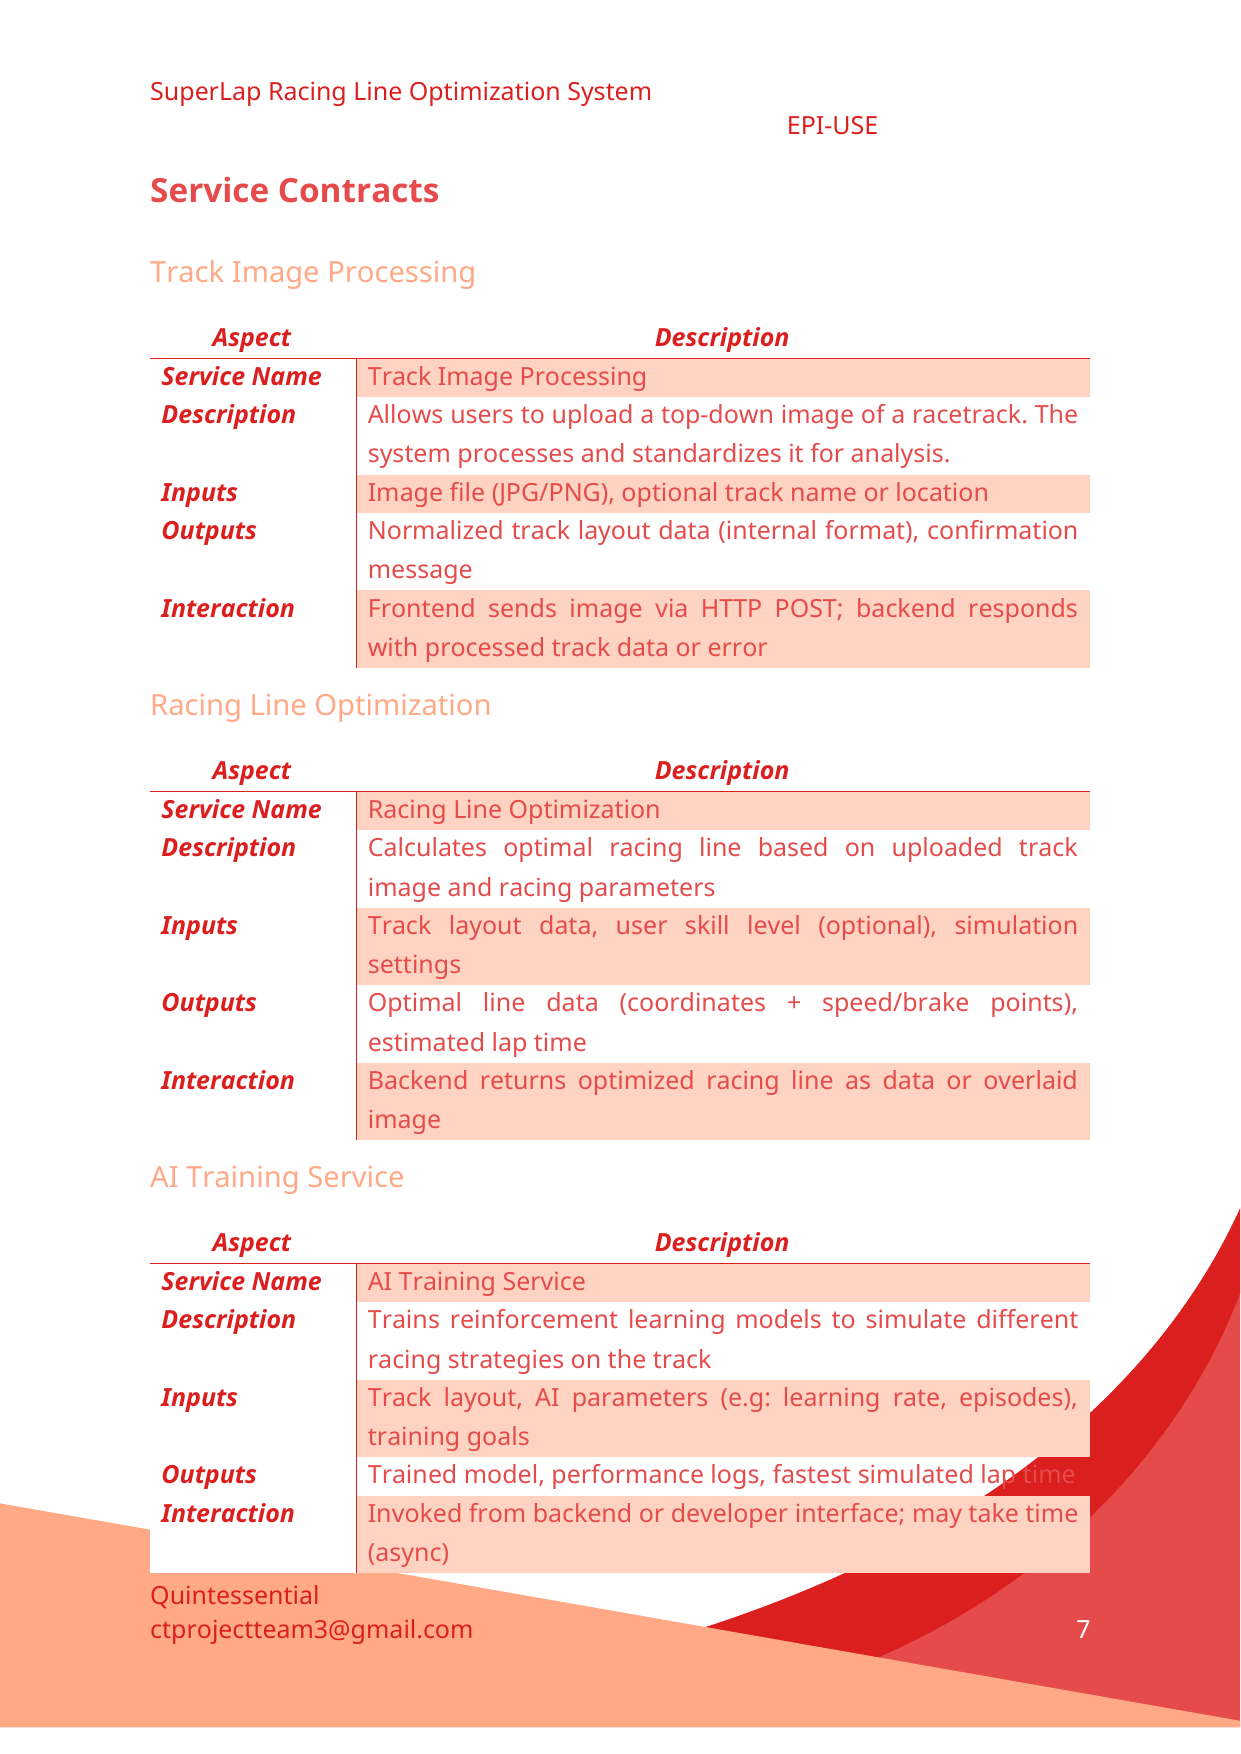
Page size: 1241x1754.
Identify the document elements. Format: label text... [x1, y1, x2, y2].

table_cell Track layout data, user skill level (optional), simulation settings [357, 908, 1090, 985]
table_cell Inputs [150, 908, 356, 985]
table_cell Service Name [150, 359, 356, 397]
table_cell Inputs [150, 475, 356, 513]
table_cell Inputs [150, 1380, 356, 1457]
table_cell Description [150, 1302, 356, 1380]
table_cell Interaction [150, 1496, 356, 1573]
table_cell Description [150, 397, 356, 474]
table_cell Normalized track layout data (internal format), confirmation message [357, 513, 1090, 590]
table_header Aspect [150, 1225, 356, 1263]
table_header Aspect [150, 752, 356, 791]
subtitle Track Image Processing [150, 251, 1090, 291]
table_cell Frontend sends image via HTTP POST; backend responds with processed track data or error [357, 590, 1090, 668]
table_cell Track Image Processing [357, 359, 1090, 397]
table_cell Interaction [150, 590, 356, 668]
table_cell Image file (JPG/PNG), optional track name or location [357, 475, 1090, 513]
table_cell Outputs [150, 513, 356, 590]
table_header Description [356, 1225, 1090, 1263]
table_cell Trained model, performance logs, fastest simulated lap time [357, 1457, 1090, 1496]
table_cell Trains reinforcement learning models to simulate different racing strategies on the track [357, 1302, 1090, 1380]
table_cell Backend returns optimized racing line as data or overlaid image [357, 1063, 1090, 1140]
table_header Description [356, 319, 1090, 358]
table_cell Interaction [150, 1063, 356, 1140]
table_cell Description [150, 830, 356, 907]
subtitle AI Training Service [150, 1157, 1090, 1196]
table_cell Service Name [150, 792, 356, 830]
table_header Aspect [150, 319, 356, 358]
table_cell Track layout, AI parameters (e.g: learning rate, episodes), training goals [357, 1380, 1090, 1457]
table_header Description [356, 752, 1090, 791]
table_cell AI Training Service [357, 1264, 1090, 1302]
table_cell Allows users to upload a top-down image of a racetrack. The system processes and standardizes it for analysis. [357, 397, 1090, 474]
table_cell Optimal line data (coordinates + speed/brake points), estimated lap time [357, 985, 1090, 1062]
table_cell Outputs [150, 1457, 356, 1496]
subtitle Racing Line Optimization [150, 684, 1090, 724]
subtitle Service Contracts [150, 167, 1090, 212]
table_cell Calculates optimal racing line based on uploaded track image and racing parameters [357, 830, 1090, 907]
table_cell Racing Line Optimization [357, 792, 1090, 830]
table_cell Invoked from backend or developer interface; may take time (async) [357, 1496, 1090, 1573]
table_cell Outputs [150, 985, 356, 1062]
table_cell Service Name [150, 1264, 356, 1302]
